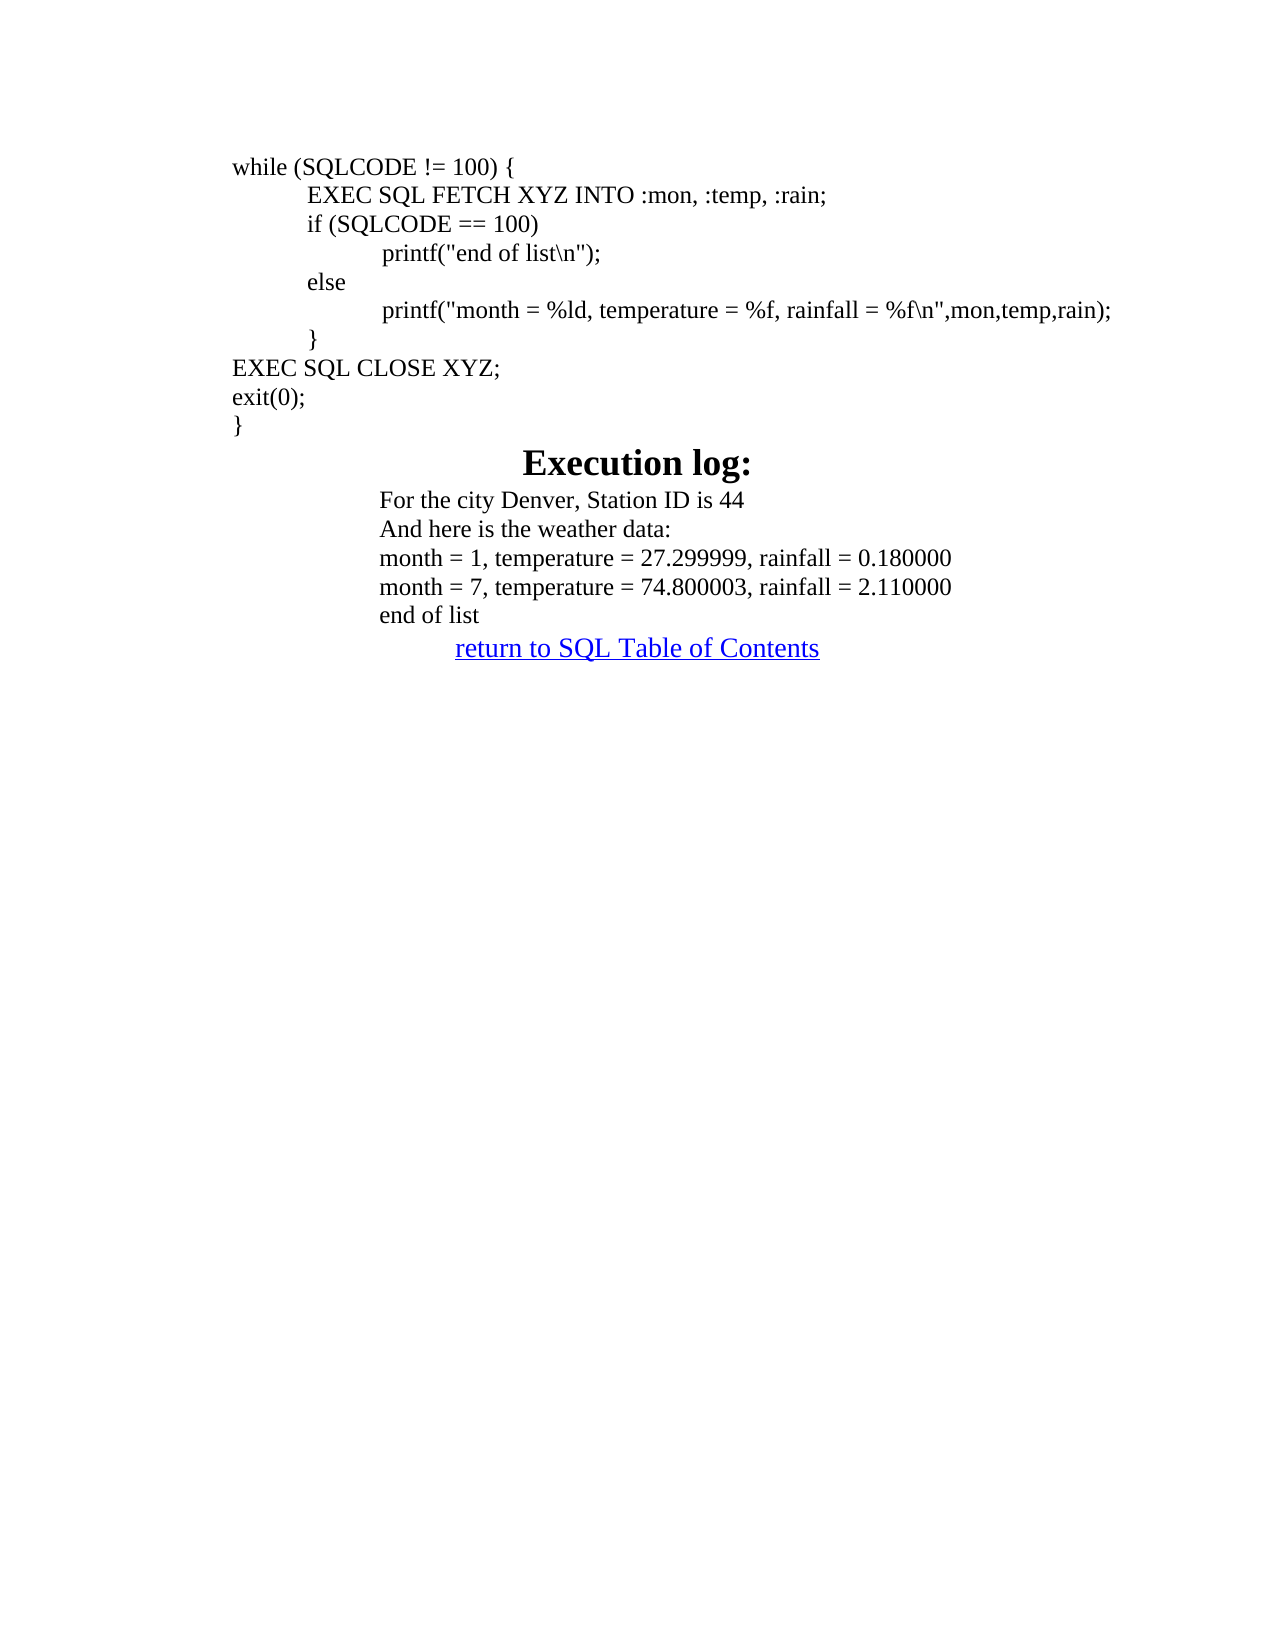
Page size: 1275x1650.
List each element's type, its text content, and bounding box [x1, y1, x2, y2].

text Execution log: [150, 441, 1125, 484]
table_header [155, 150, 1120, 441]
table_header For the city Denver, Station ID is 44 And here is the weather data: month = 1, temperature = 27.299999, rainfall = 0.180000 month = 7, temperature = 74.800003, rainfall = 2.110000 end of list [303, 484, 972, 631]
text return to SQL Table of Contents [150, 631, 1125, 663]
